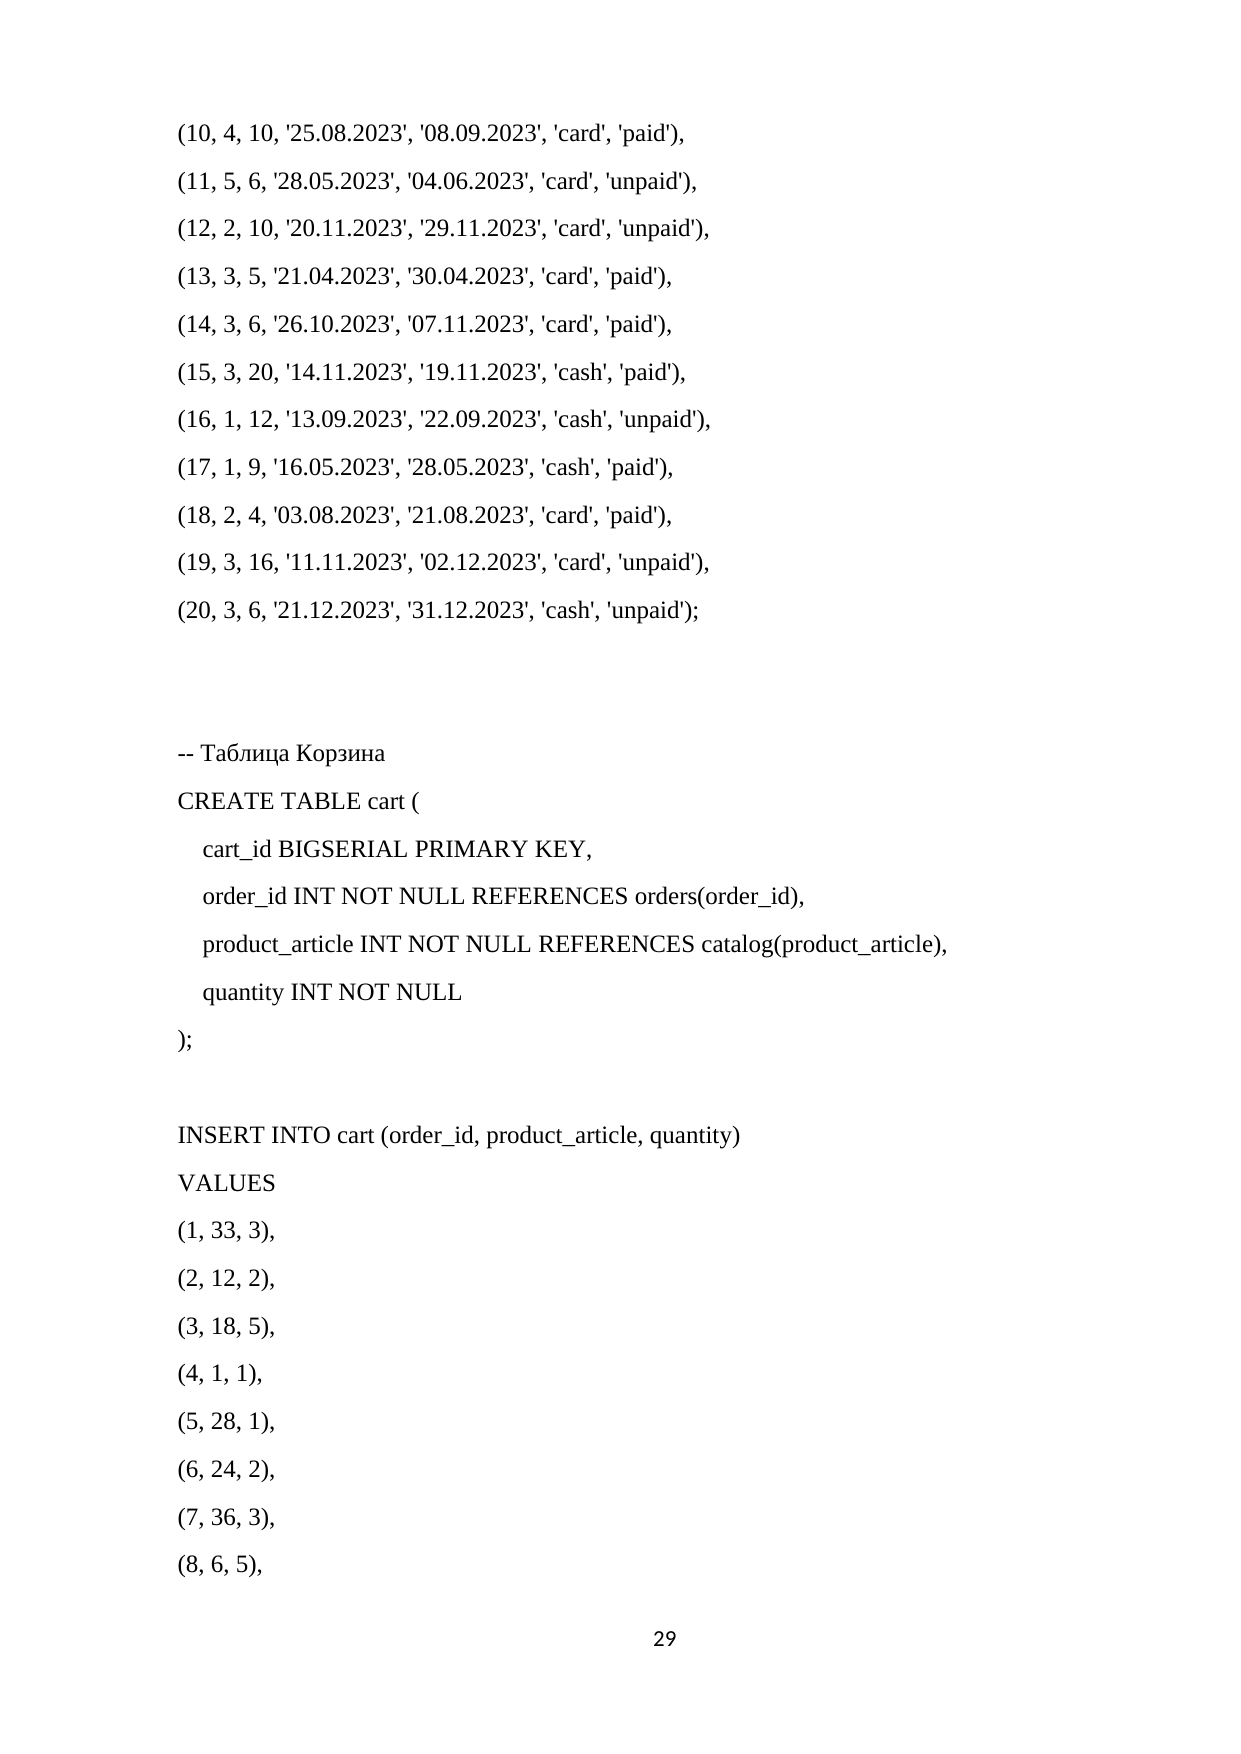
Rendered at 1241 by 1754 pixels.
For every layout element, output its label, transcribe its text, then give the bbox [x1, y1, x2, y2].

text (8, 6, 5), [177, 1549, 1152, 1578]
text cart_id BIGSERIAL PRIMARY KEY, [177, 834, 1152, 862]
text (4, 1, 1), [177, 1358, 1152, 1387]
text (13, 3, 5, '21.04.2023', '30.04.2023', 'card', 'paid'), [177, 261, 1152, 290]
text -- Таблица Корзина [177, 738, 1152, 767]
text product_article INT NOT NULL REFERENCES catalog(product_article), [177, 929, 1152, 958]
text (11, 5, 6, '28.05.2023', '04.06.2023', 'card', 'unpaid'), [177, 166, 1152, 194]
text (15, 3, 20, '14.11.2023', '19.11.2023', 'cash', 'paid'), [177, 357, 1152, 385]
text (6, 24, 2), [177, 1454, 1152, 1483]
text quantity INT NOT NULL [177, 977, 1152, 1006]
text (16, 1, 12, '13.09.2023', '22.09.2023', 'cash', 'unpaid'), [177, 404, 1152, 433]
text INSERT INTO cart (order_id, product_article, quantity) [177, 1120, 1152, 1149]
text (17, 1, 9, '16.05.2023', '28.05.2023', 'cash', 'paid'), [177, 452, 1152, 481]
text order_id INT NOT NULL REFERENCES orders(order_id), [177, 881, 1152, 910]
text (5, 28, 1), [177, 1406, 1152, 1435]
text (12, 2, 10, '20.11.2023', '29.11.2023', 'card', 'unpaid'), [177, 213, 1152, 242]
text CREATE TABLE cart ( [177, 786, 1152, 815]
text (18, 2, 4, '03.08.2023', '21.08.2023', 'card', 'paid'), [177, 500, 1152, 528]
text (14, 3, 6, '26.10.2023', '07.11.2023', 'card', 'paid'), [177, 309, 1152, 338]
text (10, 4, 10, '25.08.2023', '08.09.2023', 'card', 'paid'), [177, 118, 1152, 147]
text ); [177, 1024, 1152, 1053]
text (7, 36, 3), [177, 1502, 1152, 1530]
text (20, 3, 6, '21.12.2023', '31.12.2023', 'cash', 'unpaid'); [177, 595, 1152, 624]
text (19, 3, 16, '11.11.2023', '02.12.2023', 'card', 'unpaid'), [177, 547, 1152, 576]
text (1, 33, 3), [177, 1215, 1152, 1244]
text (2, 12, 2), [177, 1263, 1152, 1292]
text (3, 18, 5), [177, 1311, 1152, 1339]
text VALUES [177, 1168, 1152, 1196]
